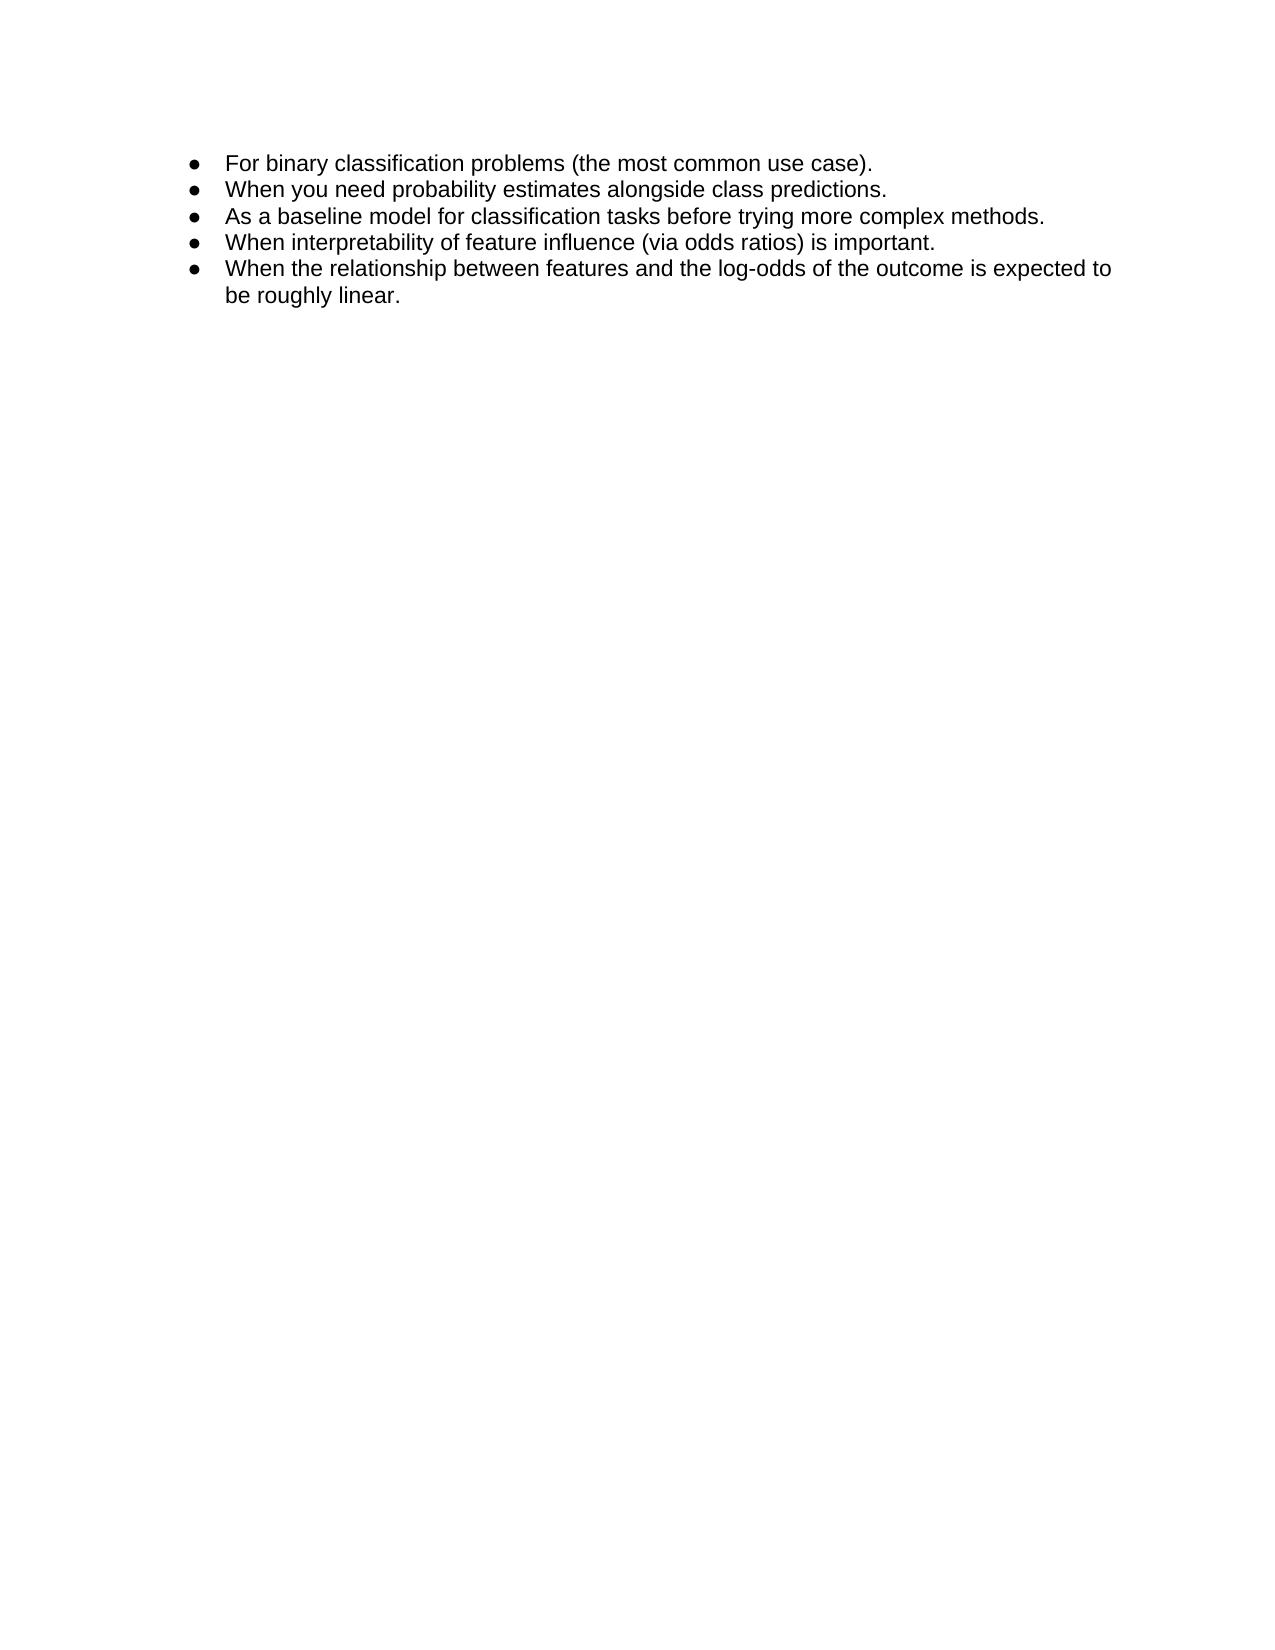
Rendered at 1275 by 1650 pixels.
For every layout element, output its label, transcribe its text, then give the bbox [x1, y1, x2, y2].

list For binary classification problems (the most common use case). [187, 150, 1125, 176]
list As a baseline model for classification tasks before trying more complex methods. [187, 203, 1125, 229]
list When interpretability of feature influence (via odds ratios) is important. [187, 229, 1125, 255]
list When the relationship between features and the log-odds of the outcome is expected to be roughly linear. [187, 255, 1125, 308]
list When you need probability estimates alongside class predictions. [187, 176, 1125, 203]
